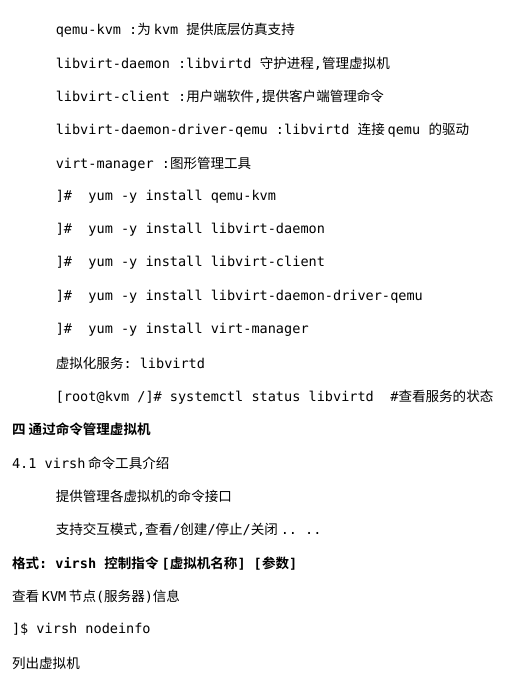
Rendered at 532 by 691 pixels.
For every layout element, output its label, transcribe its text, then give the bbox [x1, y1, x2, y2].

text ]$ virsh nodeinfo [12, 612, 520, 645]
text [root@kvm /]# systemctl status libvirtd #查看服务的状态 [12, 379, 520, 412]
text libvirt-client :用户端软件,提供客户端管理命令 [12, 79, 520, 112]
text libvirt-daemon-driver-qemu :libvirtd 连接 qemu 的驱动 [12, 112, 520, 145]
text 支持交互模式,查看/创建/停止/关闭 .. .. [12, 512, 520, 545]
text ]# yum -y install libvirt-daemon [12, 212, 520, 245]
text 查看KVM节点(服务器)信息 [12, 579, 520, 612]
text ]# yum -y install libvirt-daemon-driver-qemu [12, 279, 520, 312]
text 格式: virsh 控制指令 [虚拟机名称] [参数] [12, 545, 520, 579]
text 虚拟化服务: libvirtd [12, 345, 520, 379]
text ]# yum -y install virt-manager [12, 312, 520, 345]
text ]# yum -y install libvirt-client [12, 245, 520, 279]
text libvirt-daemon :libvirtd 守护进程,管理虚拟机 [12, 45, 520, 79]
text qemu-kvm :为 kvm 提供底层仿真支持 [12, 12, 520, 45]
text 提供管理各虚拟机的命令接口 [12, 479, 520, 512]
text virt-manager :图形管理工具 [12, 145, 520, 179]
text ]# yum -y install qemu-kvm [12, 179, 520, 212]
text 四 通过命令管理虚拟机 [12, 412, 520, 445]
text 4.1 virsh命令工具介绍 [12, 445, 520, 479]
text 列出虚拟机 [12, 645, 520, 679]
